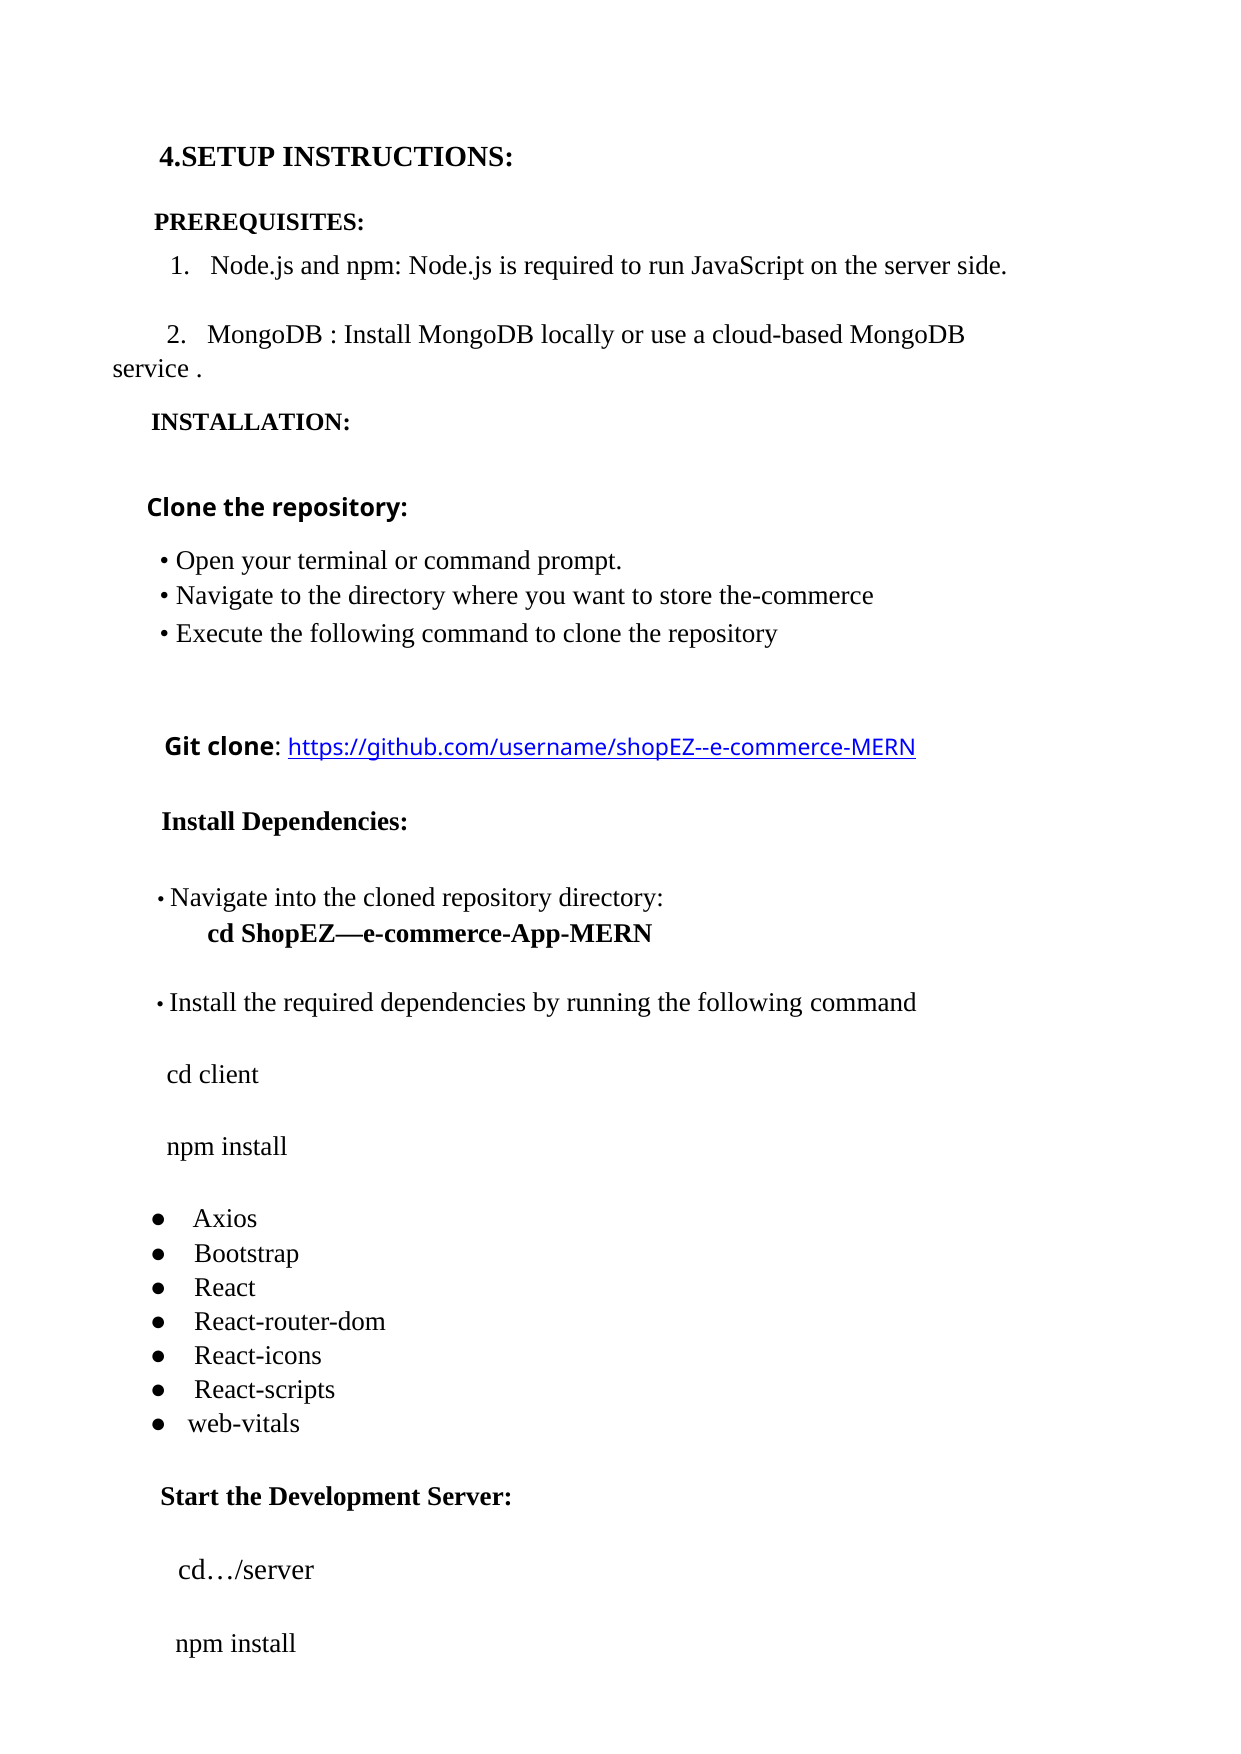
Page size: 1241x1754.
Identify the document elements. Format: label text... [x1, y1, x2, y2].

text • Navigate into the cloned repository directory: [112, 882, 1143, 913]
text Git clone: https://github.com/username/shopEZ--e-commerce-MERN [112, 729, 1058, 763]
list React-router-dom [150, 1305, 1116, 1336]
text • Install the required dependencies by running the following command [112, 986, 1116, 1017]
subtitle 4.SETUP INSTRUCTIONS: [112, 139, 1143, 173]
subtitle Install Dependencies: [112, 805, 1058, 836]
list web-vitals [150, 1407, 1116, 1439]
text cd client [112, 1058, 1116, 1089]
list React-scripts [150, 1373, 1116, 1404]
text Clone the repository: [112, 490, 1143, 524]
text npm install [112, 1130, 1116, 1161]
subtitle INSTALLATION: [112, 407, 1059, 436]
text • Execute the following command to clone the repository [112, 617, 901, 648]
list React-icons [150, 1339, 1116, 1370]
text Start the Development Server: [112, 1480, 1116, 1511]
text cd ShopEZ—e-commerce-App-MERN [112, 917, 1143, 948]
text cd…/server [112, 1552, 1116, 1586]
text 2. MongoDB : Install MongoDB locally or use a cloud-based MongoDB service . [112, 318, 1059, 383]
text 1. Node.js and npm: Node.js is required to run JavaScript on the server side. [112, 249, 1059, 280]
list React [150, 1271, 1116, 1302]
list Bootstrap [150, 1237, 1116, 1268]
text • Navigate to the directory where you want to store the-commerce [112, 579, 901, 610]
list Axios [150, 1202, 1116, 1234]
text npm install [112, 1627, 1116, 1658]
subtitle PREREQUISITES: [112, 207, 1143, 236]
text • Open your terminal or command prompt. [112, 544, 1143, 575]
